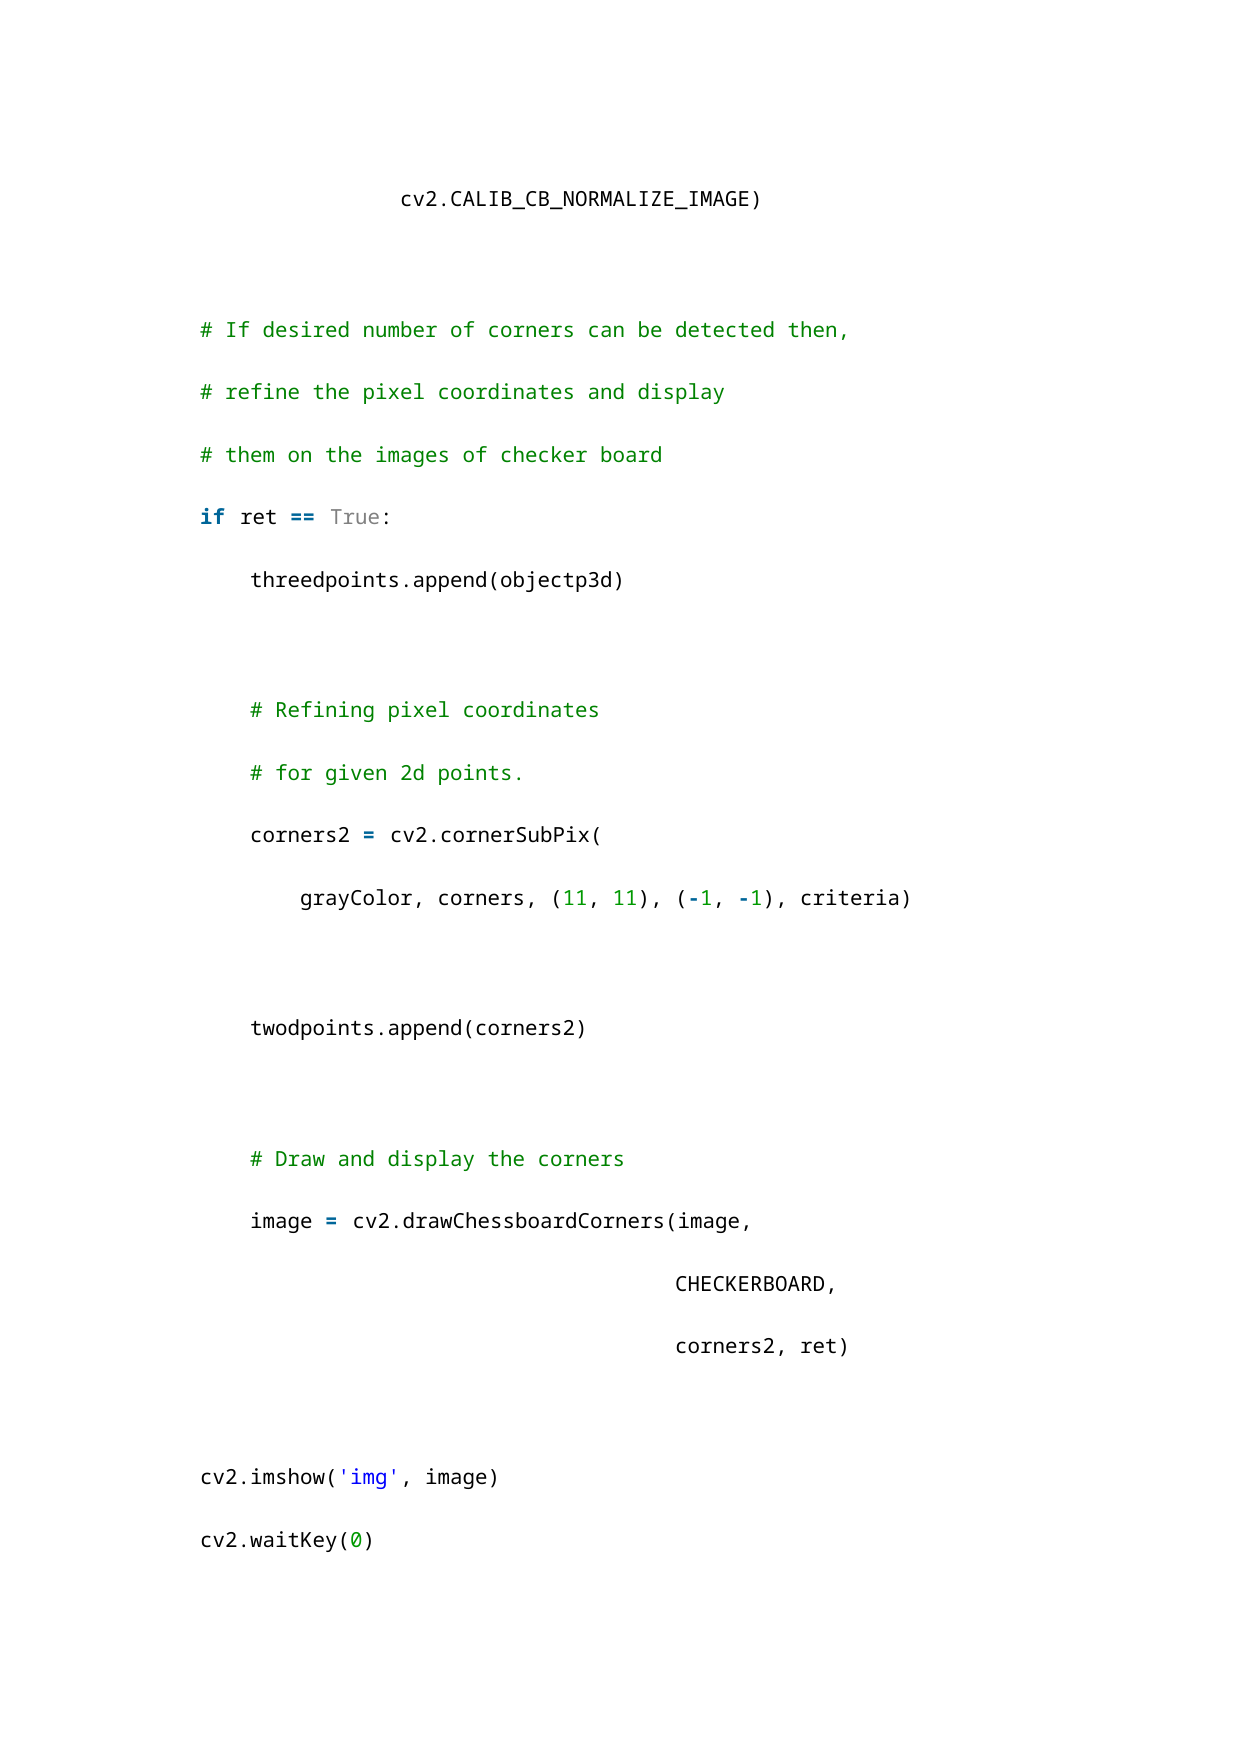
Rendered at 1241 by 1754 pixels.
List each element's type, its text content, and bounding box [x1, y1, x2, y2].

text # refine the pixel coordinates and display [150, 377, 1090, 406]
text corners2 = cv2.cornerSubPix( [150, 820, 1090, 849]
text # If desired number of corners can be detected then, [150, 315, 1090, 343]
text threedpoints.append(objectp3d) [150, 565, 1090, 593]
text # Refining pixel coordinates [150, 695, 1090, 724]
text # for given 2d points. [150, 758, 1090, 786]
text # Draw and display the corners [150, 1144, 1090, 1172]
text if ret == True: [150, 502, 1090, 531]
text image = cv2.drawChessboardCorners(image, [150, 1207, 1090, 1235]
text corners2, ret) [150, 1332, 1090, 1360]
text cv2.CALIB_CB_NORMALIZE_IMAGE) [150, 184, 1090, 212]
text cv2.imshow('img', image) [150, 1462, 1090, 1491]
text cv2.waitKey(0) [150, 1525, 1090, 1553]
text grayColor, corners, (11, 11), (-1, -1), criteria) [150, 883, 1090, 911]
text # them on the images of checker board [150, 440, 1090, 468]
text twodpoints.append(corners2) [150, 1013, 1090, 1042]
text CHECKERBOARD, [150, 1269, 1090, 1297]
